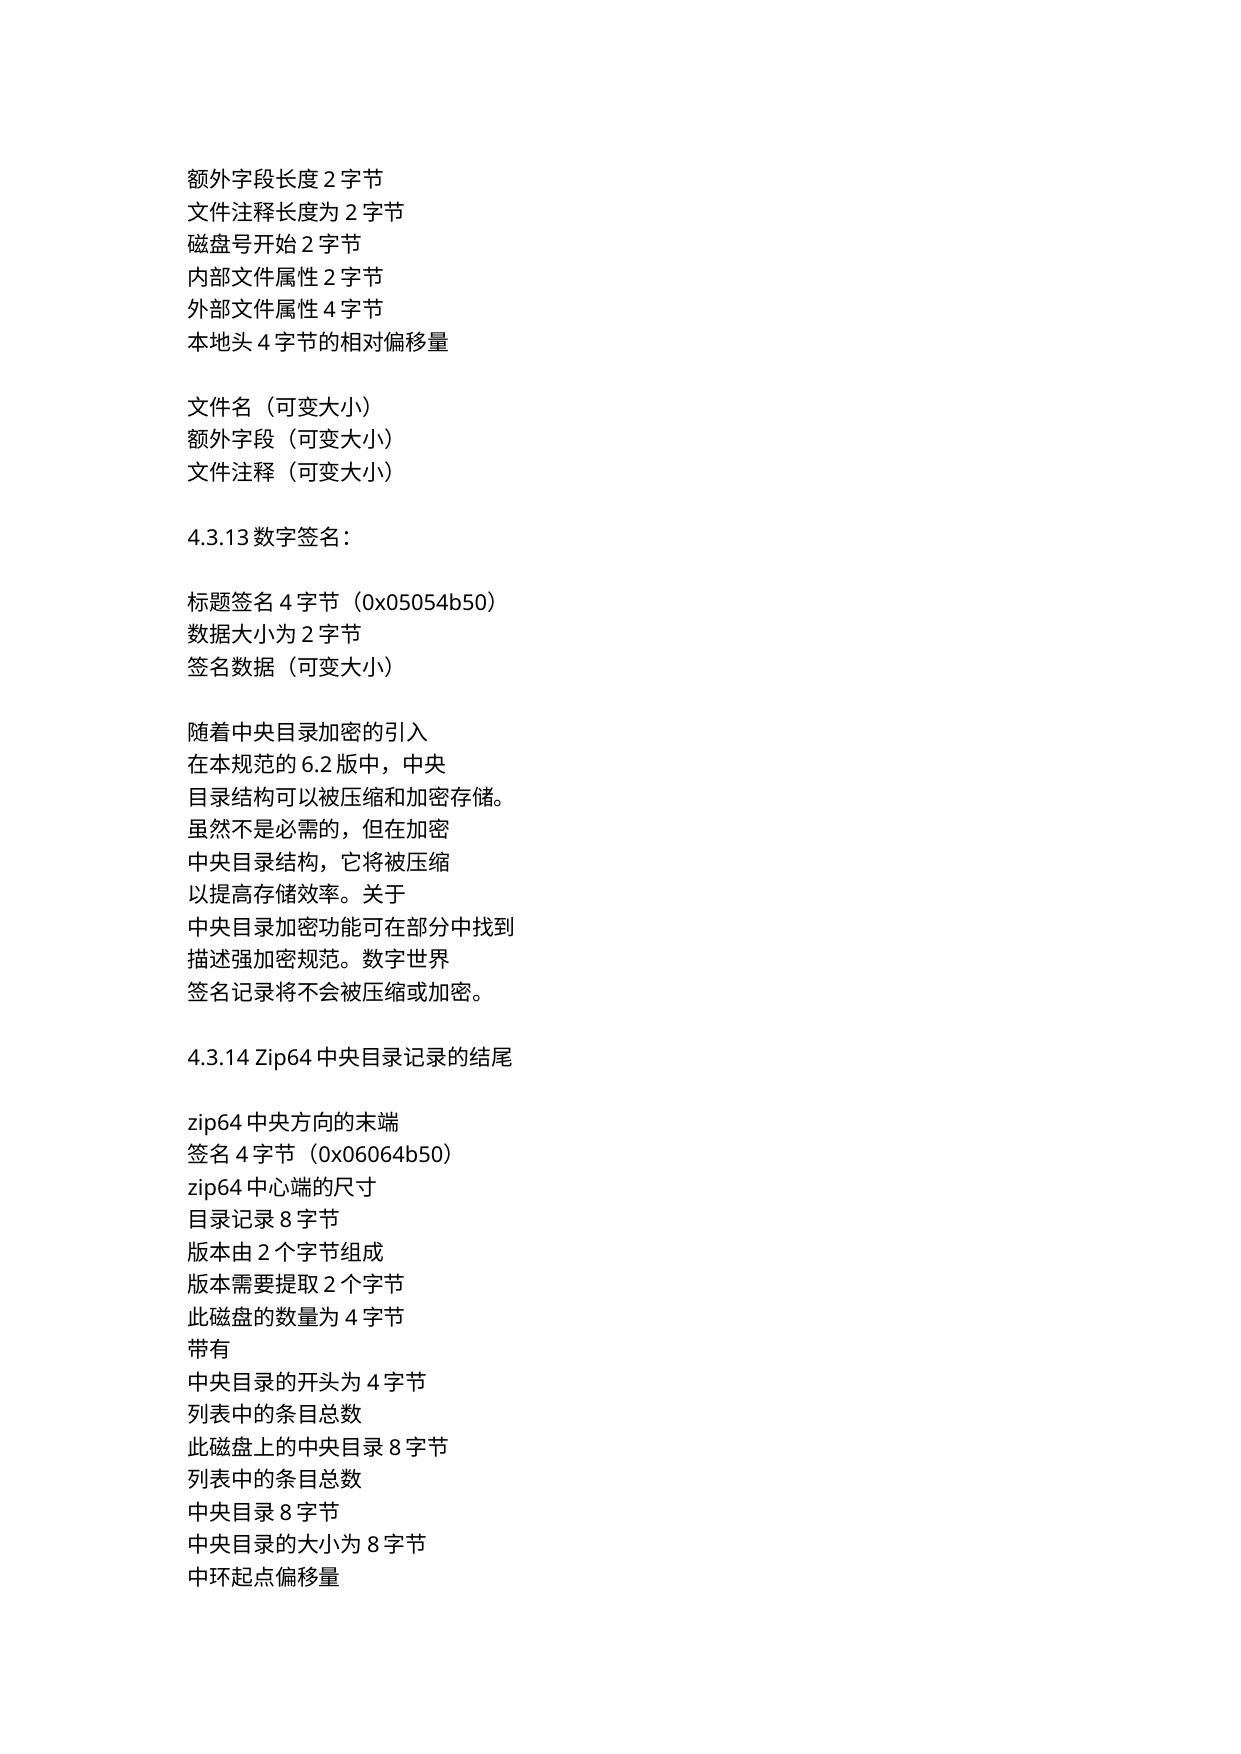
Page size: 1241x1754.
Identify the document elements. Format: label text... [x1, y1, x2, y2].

text 描述强加密规范。数字世界 [187, 942, 1053, 974]
text 在本规范的6.2版中，中央 [187, 747, 1053, 779]
text 外部文件属性4字节 [187, 292, 1053, 324]
text 版本由2个字节组成 [187, 1234, 1053, 1267]
text 虽然不是必需的，但在加密 [187, 812, 1053, 844]
text 中央目录的大小为8字节 [187, 1527, 1053, 1559]
text 此磁盘上的中央目录8字节 [187, 1429, 1053, 1462]
text 列表中的条目总数 [187, 1462, 1053, 1494]
text 签名数据（可变大小） [187, 649, 1053, 682]
text 内部文件属性2字节 [187, 259, 1053, 292]
text 此磁盘的数量为4字节 [187, 1299, 1053, 1332]
text zip64中心端的尺寸 [187, 1169, 1053, 1202]
text 签名4字节（0x06064b50） [187, 1137, 1053, 1169]
text 签名记录将不会被压缩或加密。 [187, 974, 1053, 1007]
text 磁盘号开始2字节 [187, 227, 1053, 259]
text 额外字段长度2字节 [187, 162, 1053, 194]
text 数据大小为2字节 [187, 617, 1053, 649]
text 以提高存储效率。关于 [187, 877, 1053, 909]
text 本地头4字节的相对偏移量 [187, 324, 1053, 357]
text 中央目录加密功能可在部分中找到 [187, 909, 1053, 942]
text 中环起点偏移量 [187, 1559, 1053, 1592]
text 文件注释长度为2字节 [187, 194, 1053, 227]
text 带有 [187, 1332, 1053, 1364]
text 额外字段（可变大小） [187, 422, 1053, 454]
text 4.3.13数字签名： [187, 519, 1053, 552]
text 目录记录8字节 [187, 1202, 1053, 1234]
text 4.3.14 Zip64中央目录记录的结尾 [187, 1039, 1053, 1072]
text 版本需要提取2个字节 [187, 1267, 1053, 1299]
text 中央目录结构，它将被压缩 [187, 844, 1053, 877]
text 随着中央目录加密的引入 [187, 714, 1053, 747]
text 文件名（可变大小） [187, 389, 1053, 422]
text zip64中央方向的末端 [187, 1104, 1053, 1137]
text 列表中的条目总数 [187, 1397, 1053, 1429]
text 中央目录的开头为4字节 [187, 1364, 1053, 1397]
text 标题签名4字节（0x05054b50） [187, 584, 1053, 617]
text 中央目录8字节 [187, 1494, 1053, 1527]
text 目录结构可以被压缩和加密存储。 [187, 779, 1053, 812]
text 文件注释（可变大小） [187, 454, 1053, 487]
